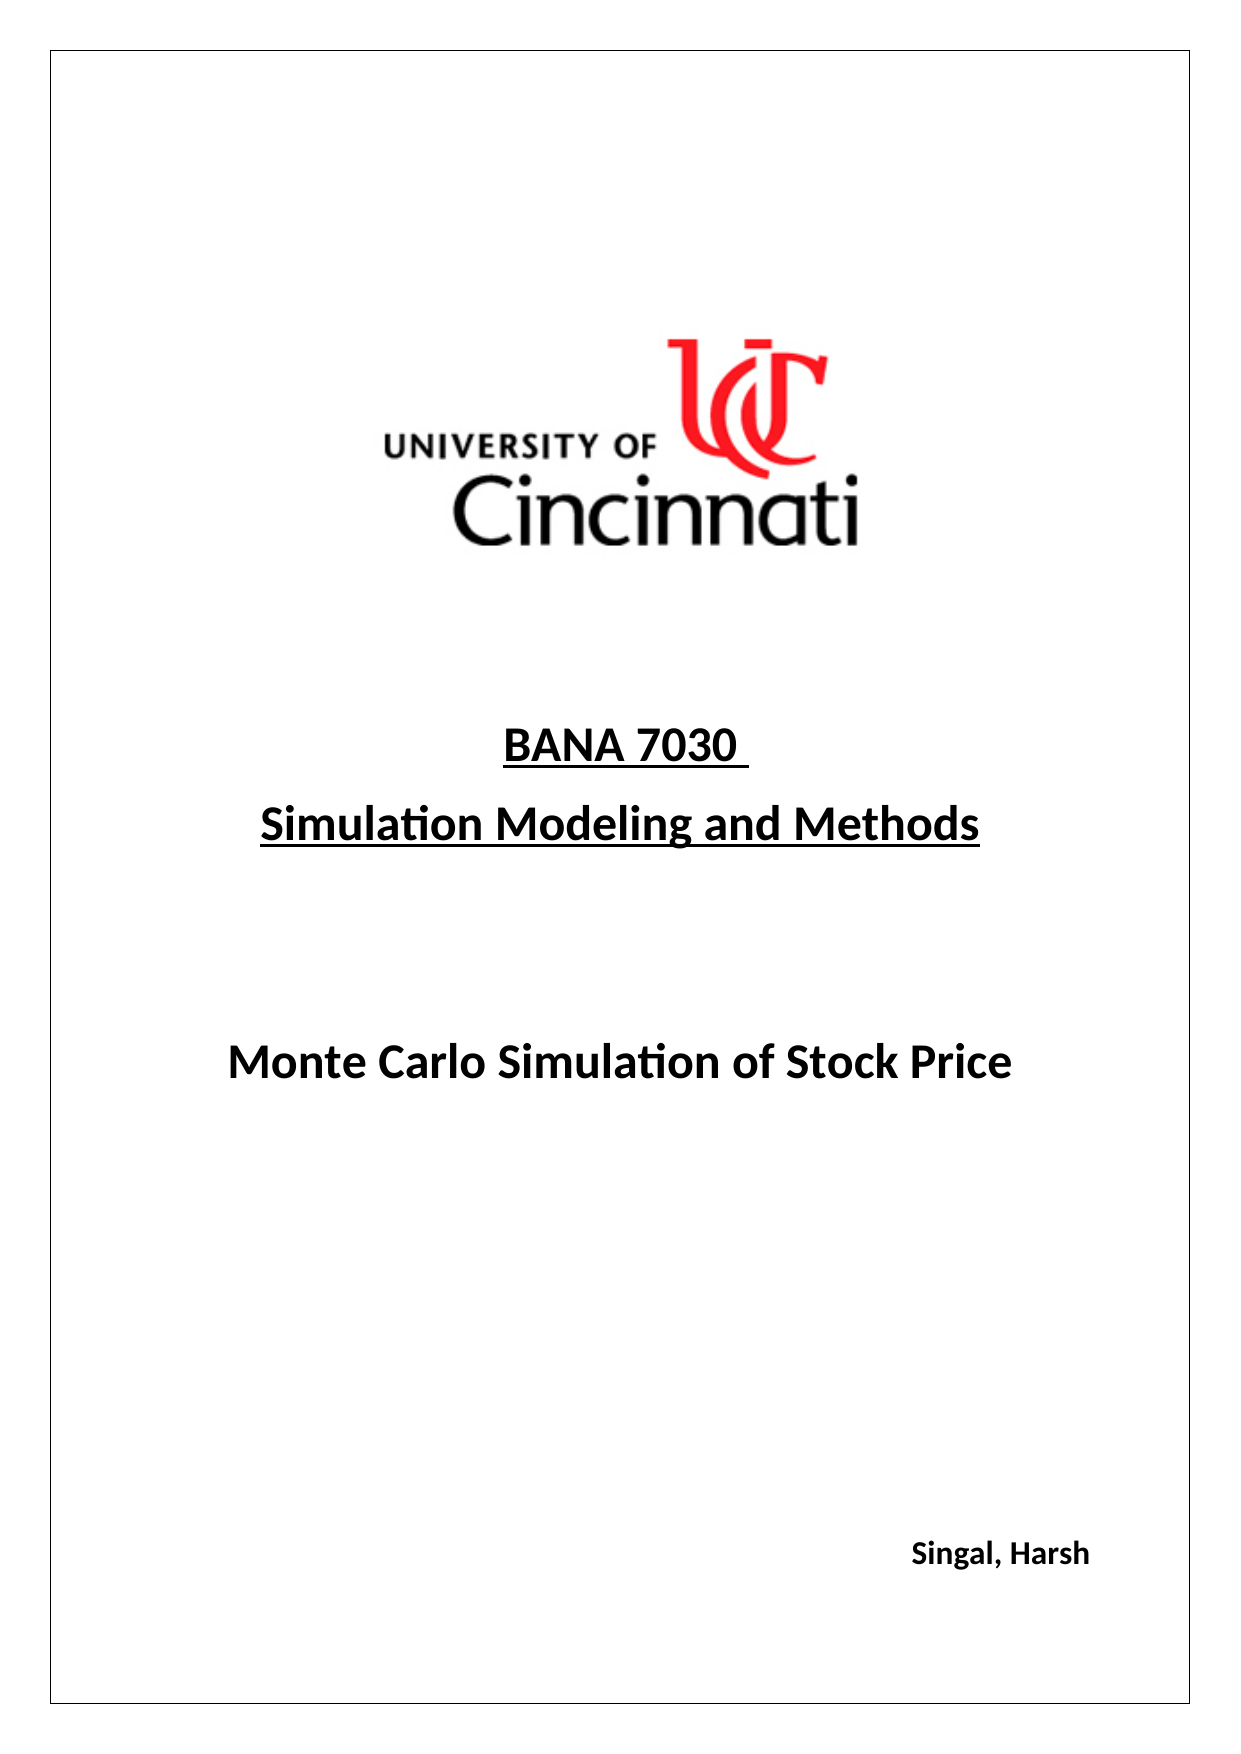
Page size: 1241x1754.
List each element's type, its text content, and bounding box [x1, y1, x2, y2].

text Simulation Modeling and Methods [150, 792, 1090, 853]
text Singal, Harsh [150, 1532, 1090, 1573]
text Monte Carlo Simulation of Stock Price [150, 1030, 1090, 1091]
text BANA 7030 [150, 713, 1090, 774]
picture [330, 284, 911, 598]
